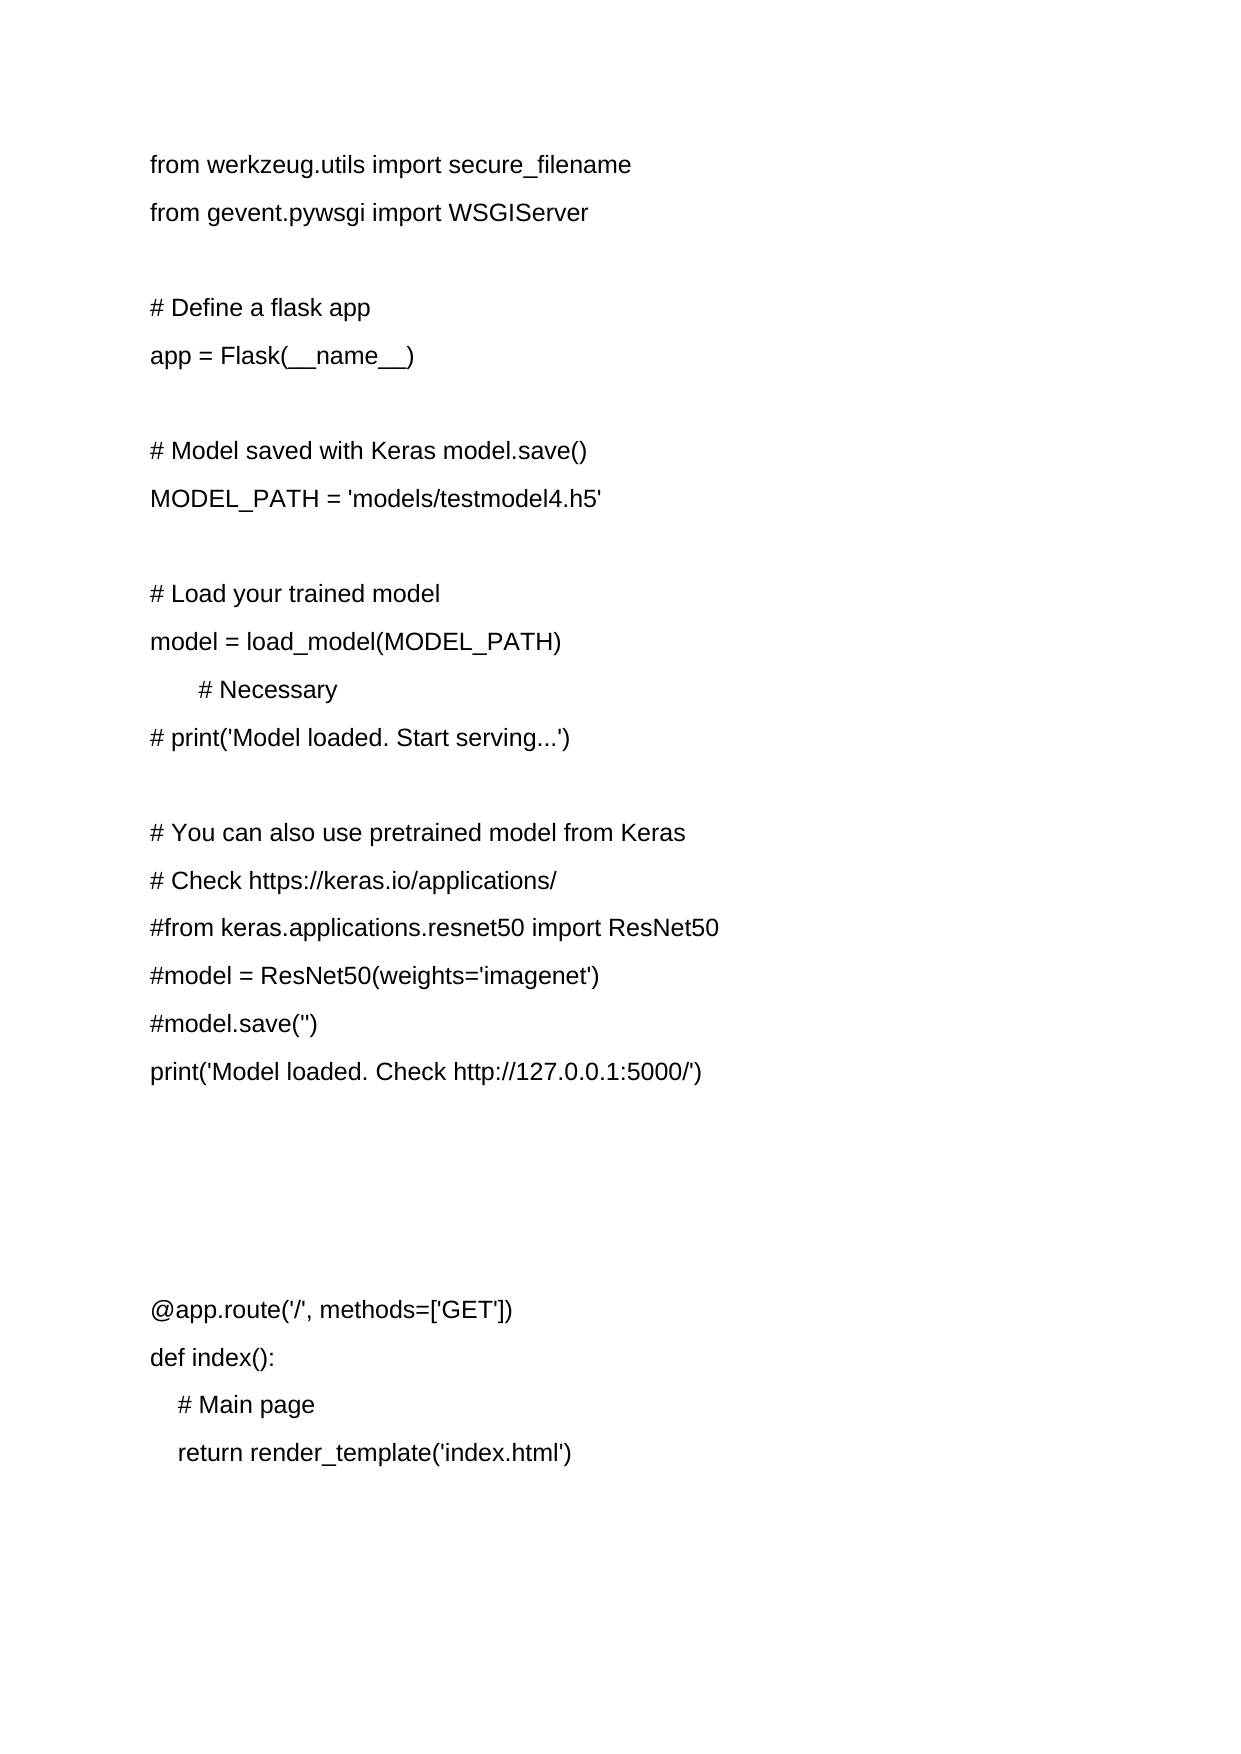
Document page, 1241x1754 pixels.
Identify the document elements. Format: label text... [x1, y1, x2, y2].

text return render_template('index.html') [150, 1438, 1090, 1467]
text # Check https://keras.io/applications/ [150, 866, 1090, 894]
text @app.route('/', methods=['GET']) [150, 1295, 1090, 1324]
text #from keras.applications.resnet50 import ResNet50 [150, 913, 1090, 942]
text def index(): [150, 1343, 1090, 1371]
text print('Model loaded. Check http://127.0.0.1:5000/') [150, 1056, 1090, 1085]
text # Define a flask app [150, 293, 1090, 322]
text from werkzeug.utils import secure_filename [150, 150, 1090, 179]
text # Load your trained model [150, 579, 1090, 608]
text # Necessary [150, 675, 1090, 703]
text # print('Model loaded. Start serving...') [150, 722, 1090, 751]
text app = Flask(__name__) [150, 341, 1090, 369]
text # Main page [150, 1390, 1090, 1419]
text MODEL_PATH = 'models/testmodel4.h5' [150, 484, 1090, 513]
text model = load_model(MODEL_PATH) [150, 627, 1090, 656]
text # Model saved with Keras model.save() [150, 436, 1090, 465]
text from gevent.pywsgi import WSGIServer [150, 198, 1090, 226]
text #model = ResNet50(weights='imagenet') [150, 961, 1090, 990]
text #model.save('') [150, 1009, 1090, 1037]
text # You can also use pretrained model from Keras [150, 818, 1090, 847]
